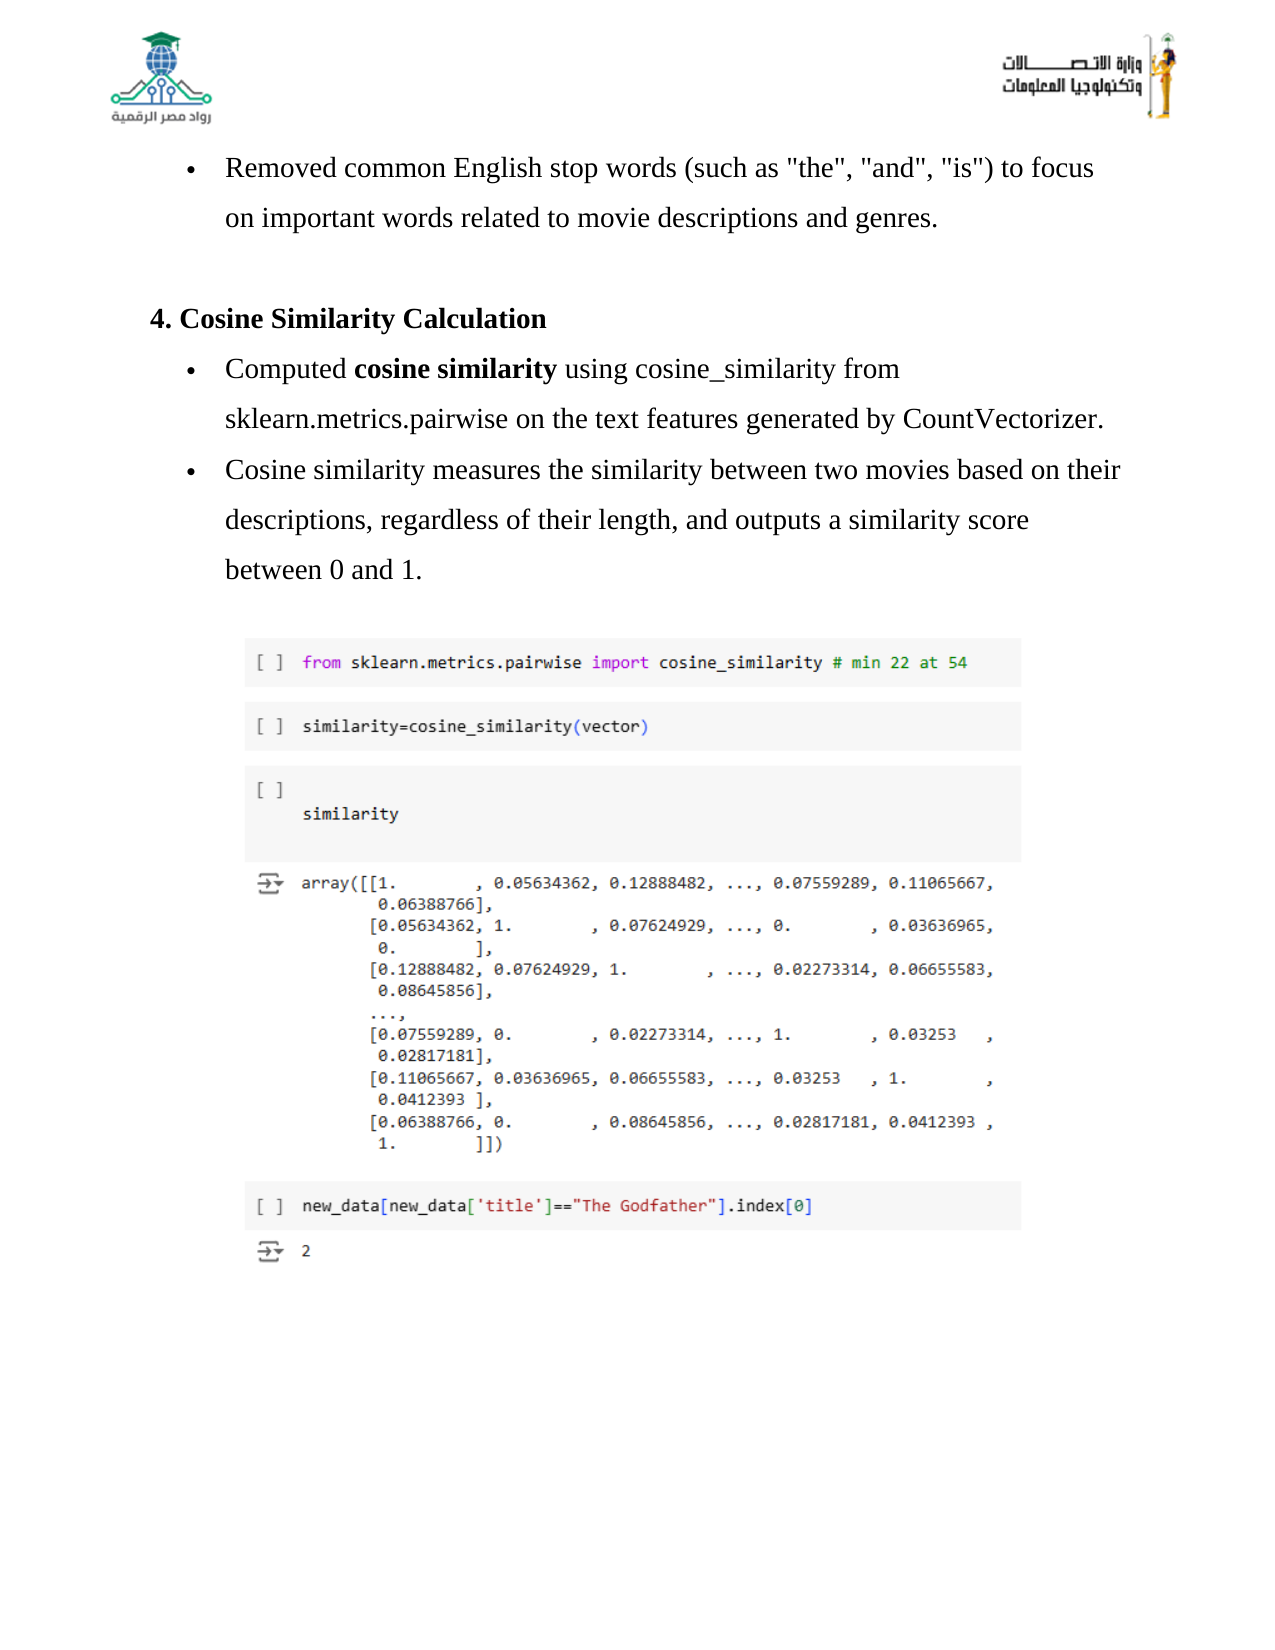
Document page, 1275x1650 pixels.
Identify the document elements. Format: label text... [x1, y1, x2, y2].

text 4. Cosine Similarity Calculation [150, 301, 1125, 334]
list Cosine similarity measures the similarity between two movies based on their descriptions, regardless of their length, and outputs a similarity score between 0 and 1. [187, 452, 1125, 586]
list Removed common English stop words (such as "the", "and", "is") to focus on important words related to movie descriptions and genres. [187, 150, 1125, 234]
picture [101, 28, 231, 134]
picture [982, 28, 1188, 133]
picture [240, 637, 1021, 1282]
list Computed cosine similarity using cosine_similarity from sklearn.metrics.pairwise on the text features generated by CountVectorizer. [187, 351, 1125, 435]
